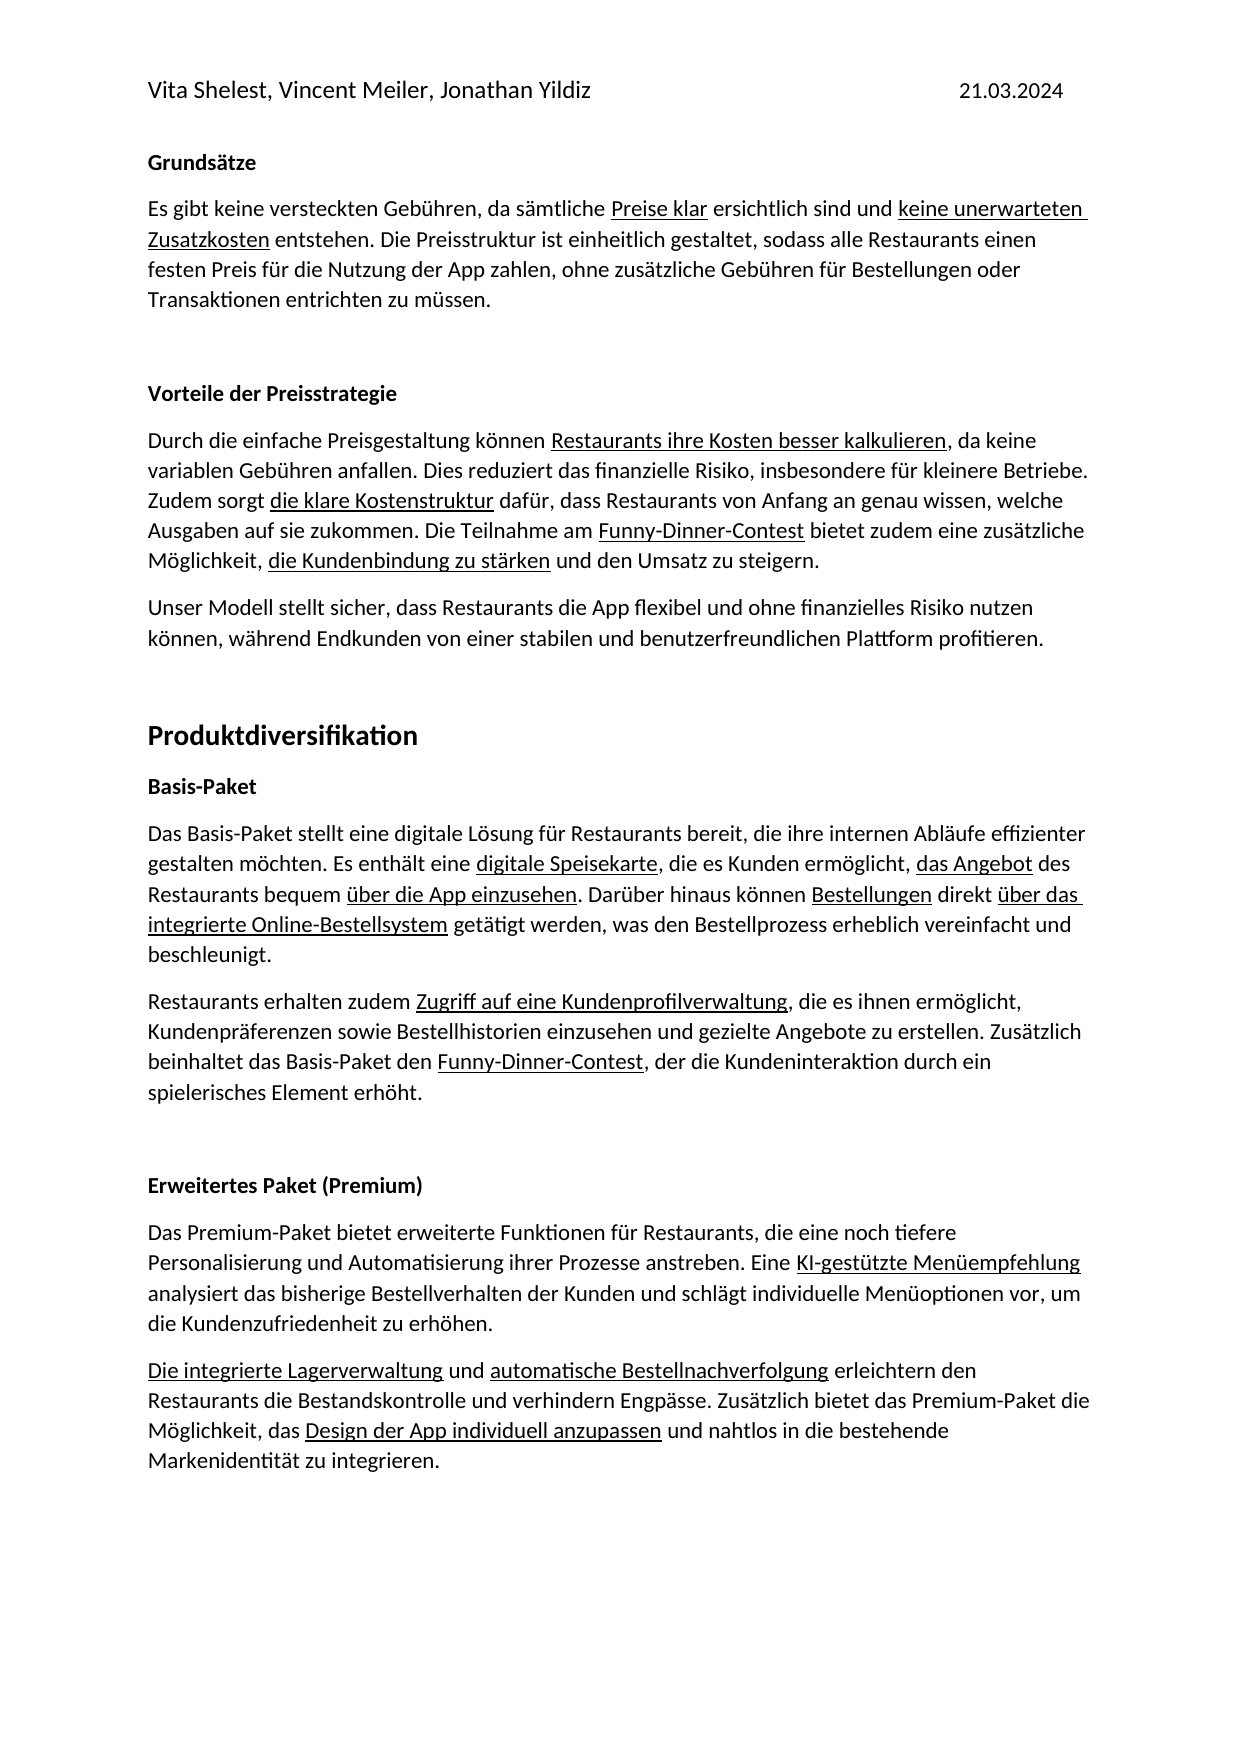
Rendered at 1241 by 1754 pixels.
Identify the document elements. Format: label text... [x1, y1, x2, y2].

text Grundsätze [148, 148, 1093, 176]
text Restaurants erhalten zudem Zugriff auf eine Kundenprofilverwaltung, die es ihnen ermöglicht, Kundenpräferenzen sowie Bestellhistorien einzusehen und gezielte Angebote zu erstellen. Zusätzlich beinhaltet das Basis-Paket den Funny-Dinner-Contest, der die Kundeninteraktion durch ein spielerisches Element erhöht. [148, 987, 1093, 1106]
text Das Premium-Paket bietet erweiterte Funktionen für Restaurants, die eine noch tiefere Personalisierung und Automatisierung ihrer Prozesse anstreben. Eine KI-gestützte Menüempfehlung analysiert das bisherige Bestellverhalten der Kunden und schlägt individuelle Menüoptionen vor, um die Kundenzufriedenheit zu erhöhen. [148, 1218, 1093, 1337]
text Es gibt keine versteckten Gebühren, da sämtliche Preise klar ersichtlich sind und keine unerwarteten Zusatzkosten entstehen. Die Preisstruktur ist einheitlich gestaltet, sodass alle Restaurants einen festen Preis für die Nutzung der App zahlen, ohne zusätzliche Gebühren für Bestellungen oder Transaktionen entrichten zu müssen. [148, 194, 1093, 313]
text Unser Modell stellt sicher, dass Restaurants die App flexibel und ohne finanzielles Risiko nutzen können, während Endkunden von einer stabilen und benutzerfreundlichen Plattform profitieren. [148, 593, 1093, 652]
text Basis-Paket [148, 772, 1093, 801]
text Vorteile der Preisstrategie [148, 379, 1093, 407]
text Das Basis-Paket stellt eine digitale Lösung für Restaurants bereit, die ihre internen Abläufe effizienter gestalten möchten. Es enthält eine digitale Speisekarte, die es Kunden ermöglicht, das Angebot des Restaurants bequem über die App einzusehen. Darüber hinaus können Bestellungen direkt über das integrierte Online-Bestellsystem getätigt werden, was den Bestellprozess erheblich vereinfacht und beschleunigt. [148, 819, 1093, 968]
text Erweitertes Paket (Premium) [148, 1171, 1093, 1199]
text Durch die einfache Preisgestaltung können Restaurants ihre Kosten besser kalkulieren, da keine variablen Gebühren anfallen. Dies reduziert das finanzielle Risiko, insbesondere für kleinere Betriebe. Zudem sorgt die klare Kostenstruktur dafür, dass Restaurants von Anfang an genau wissen, welche Ausgaben auf sie zukommen. Die Teilnahme am Funny-Dinner-Contest bietet zudem eine zusätzliche Möglichkeit, die Kundenbindung zu stärken und den Umsatz zu steigern. [148, 426, 1093, 574]
text Produktdiversifikation [148, 717, 1093, 753]
text Die integrierte Lagerverwaltung und automatische Bestellnachverfolgung erleichtern den Restaurants die Bestandskontrolle und verhindern Engpässe. Zusätzlich bietet das Premium-Paket die Möglichkeit, das Design der App individuell anzupassen und nahtlos in die bestehende Markenidentität zu integrieren. [148, 1356, 1093, 1474]
